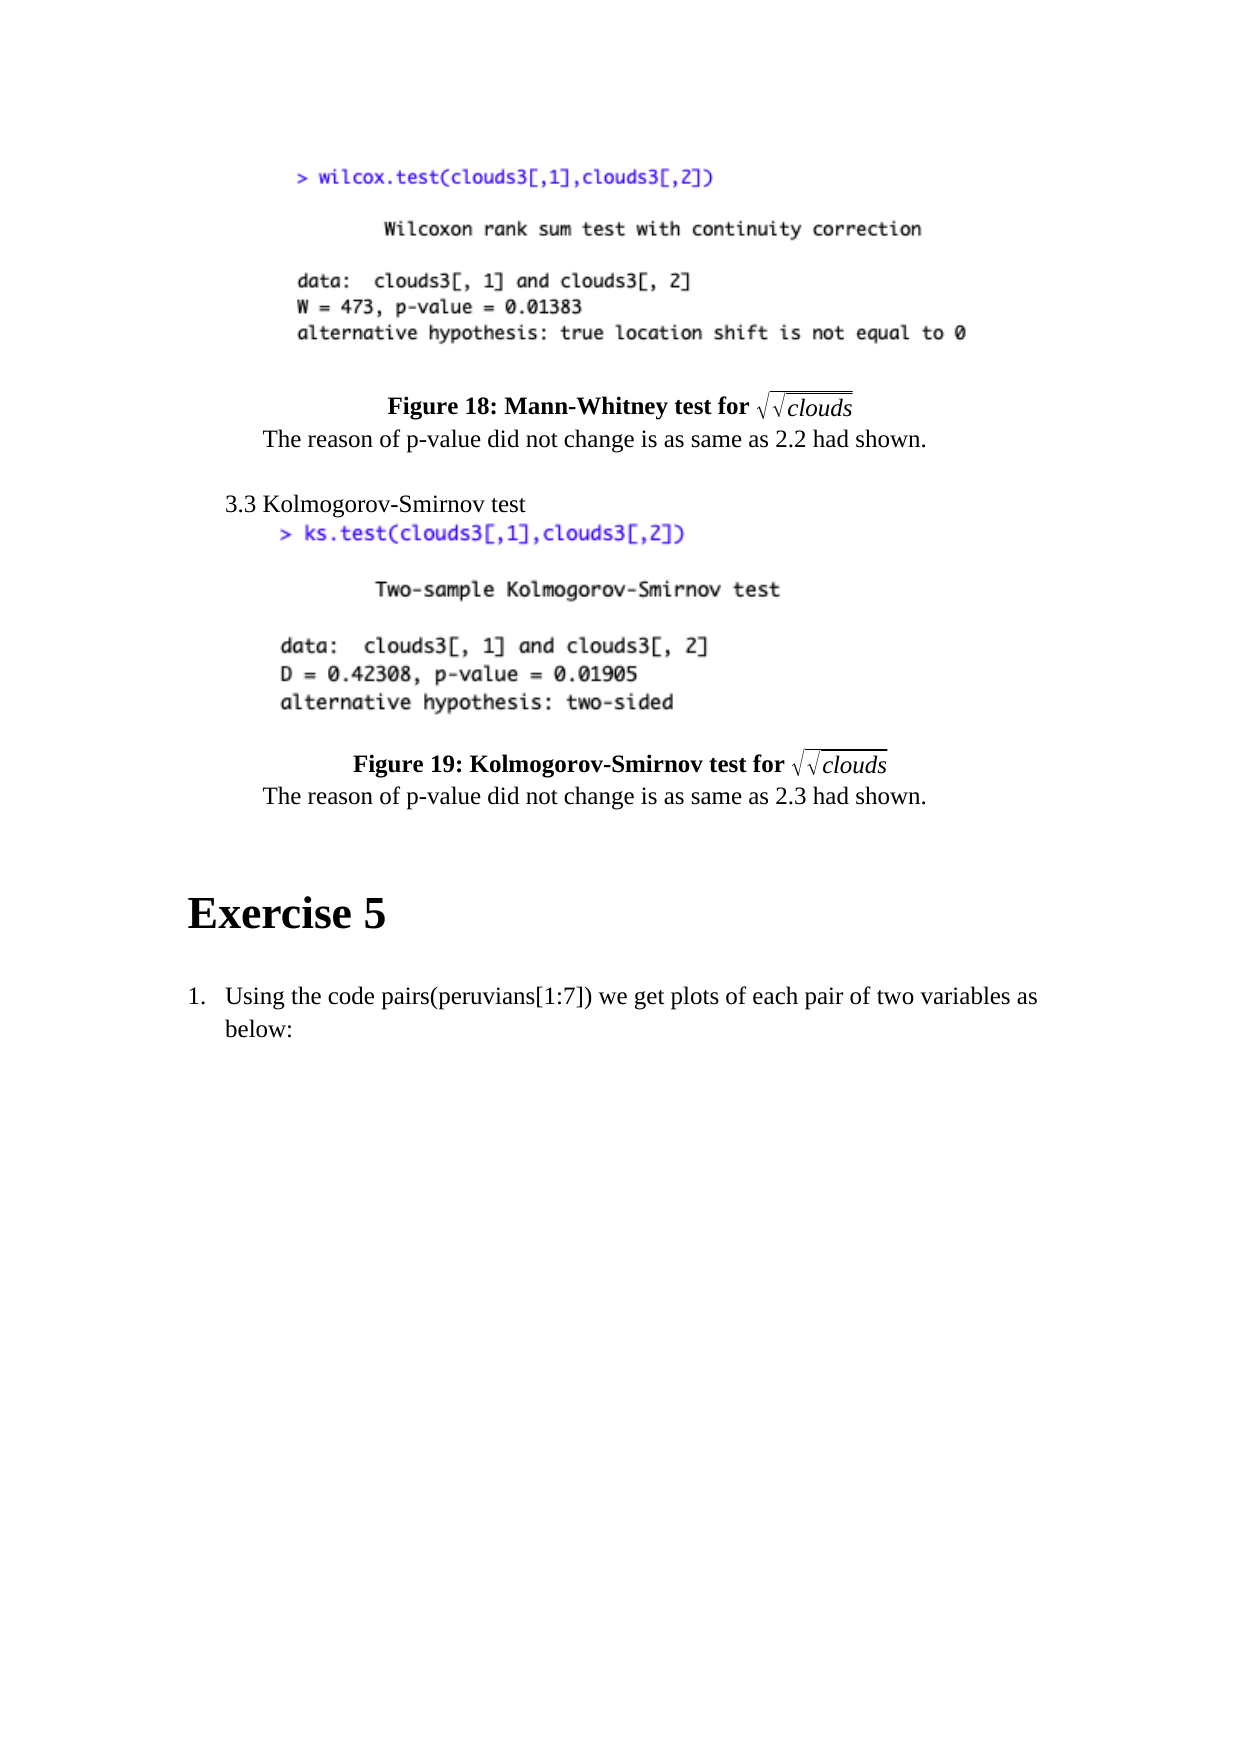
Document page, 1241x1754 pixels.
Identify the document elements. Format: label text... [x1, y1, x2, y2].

list Using the code pairs(peruvians[1:7]) we get plots of each pair of two variables as below: [187, 979, 1053, 1044]
picture [279, 519, 1024, 733]
list The reason of p-value did not change is as same as 2.3 had shown. [262, 779, 1053, 812]
list The reason of p-value did not change is as same as 2.2 had shown. [262, 422, 1053, 454]
list Kolmogorov-Smirnov test [225, 487, 1053, 519]
subtitle Exercise 5 [187, 880, 1053, 945]
text Figure 18: Mann-Whitney test for [187, 389, 1053, 422]
text Figure 19: Kolmogorov-Smirnov test for [187, 747, 1053, 779]
picture [293, 162, 1022, 359]
